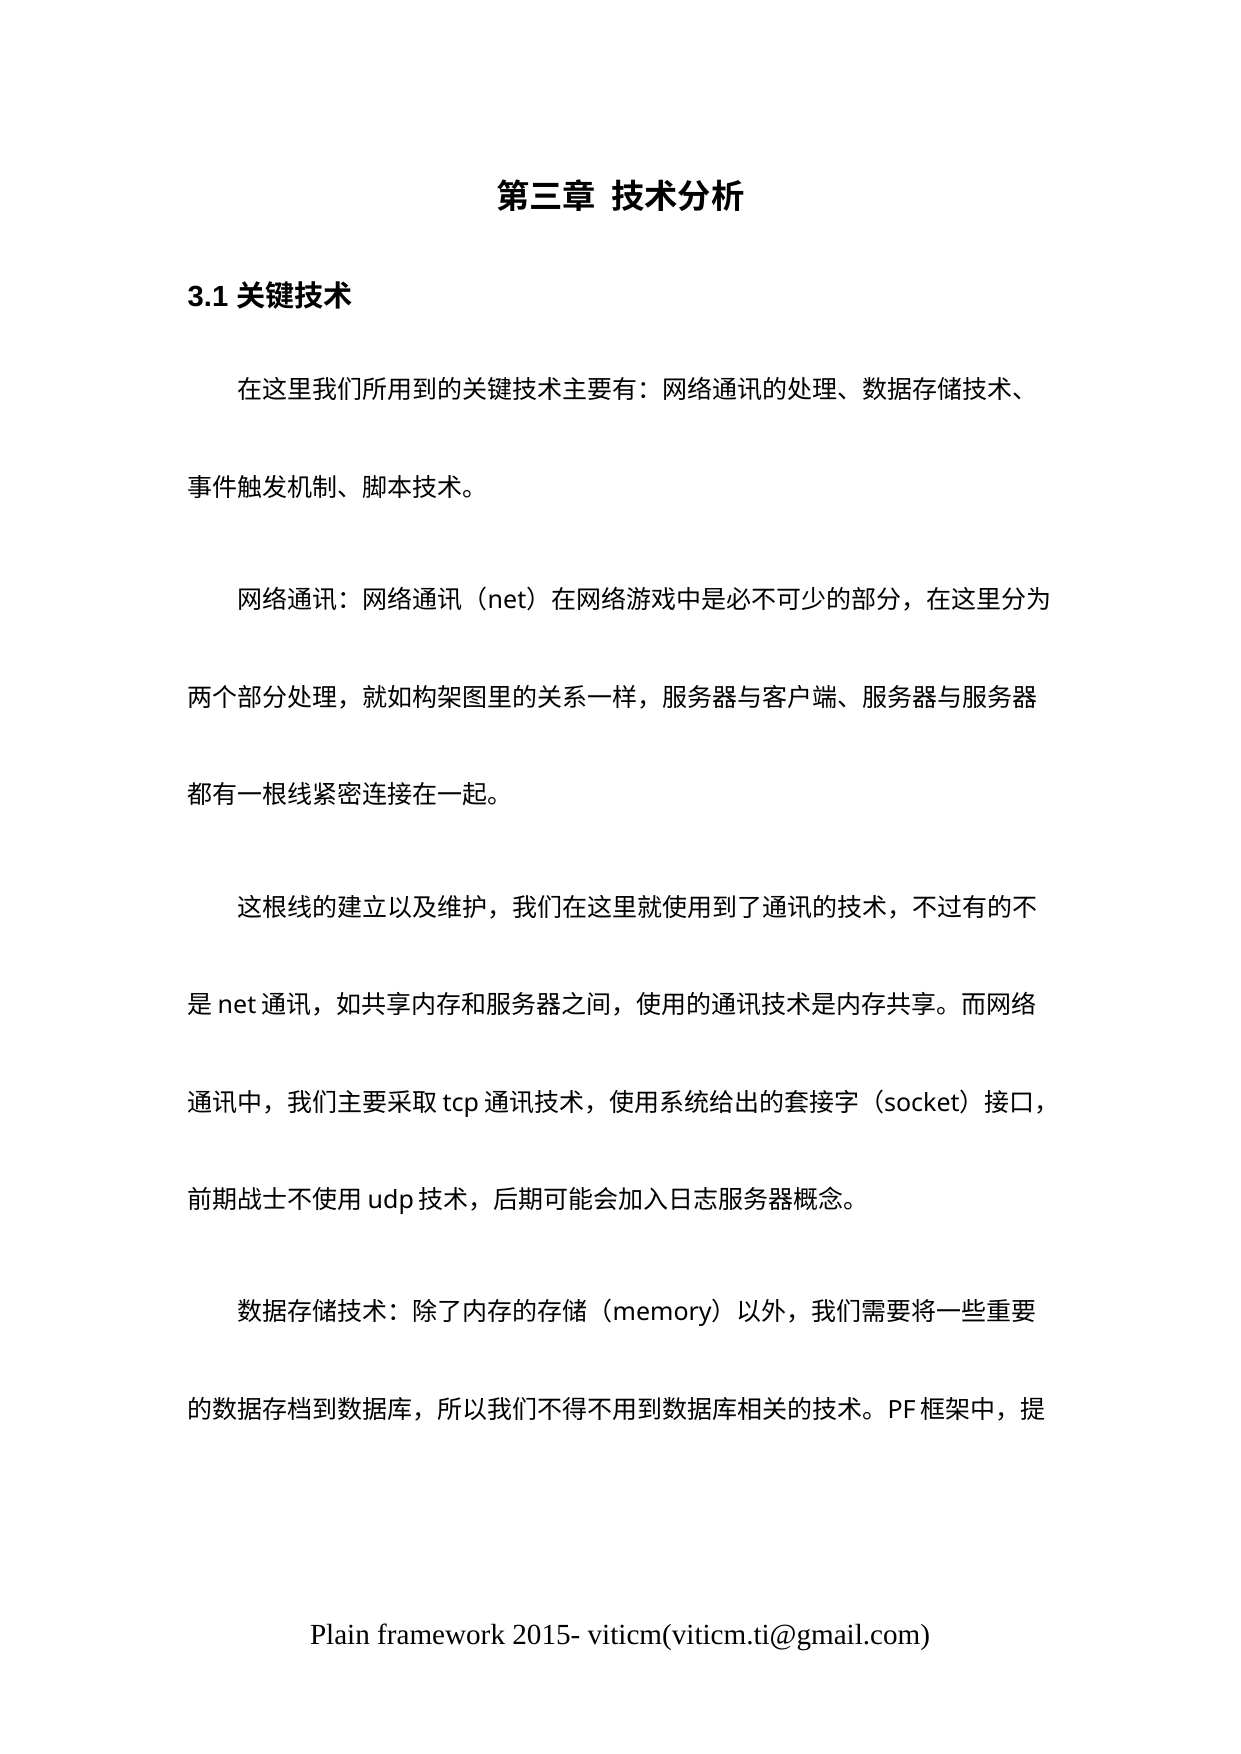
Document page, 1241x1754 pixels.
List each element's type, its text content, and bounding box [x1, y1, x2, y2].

text 网络通讯：网络通讯（net）在网络游戏中是必不可少的部分，在这里分为两个部分处理，就如构架图里的关系一样，服务器与客户端、服务器与服务器都有一根线紧密连接在一起。 [187, 565, 1053, 825]
text 这根线的建立以及维护，我们在这里就使用到了通讯的技术，不过有的不是net通讯，如共享内存和服务器之间，使用的通讯技术是内存共享。而网络通讯中，我们主要采取tcp通讯技术，使用系统给出的套接字（socket）接口，前期战士不使用udp技术，后期可能会加入日志服务器概念。 [187, 873, 1053, 1230]
subtitle 3.1 关键技术 [187, 261, 1053, 326]
subtitle 第三章 技术分析 [187, 162, 1053, 227]
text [187, 1277, 1053, 1440]
text 在这里我们所用到的关键技术主要有：网络通讯的处理、数据存储技术、事件触发机制、脚本技术。 [187, 356, 1053, 518]
